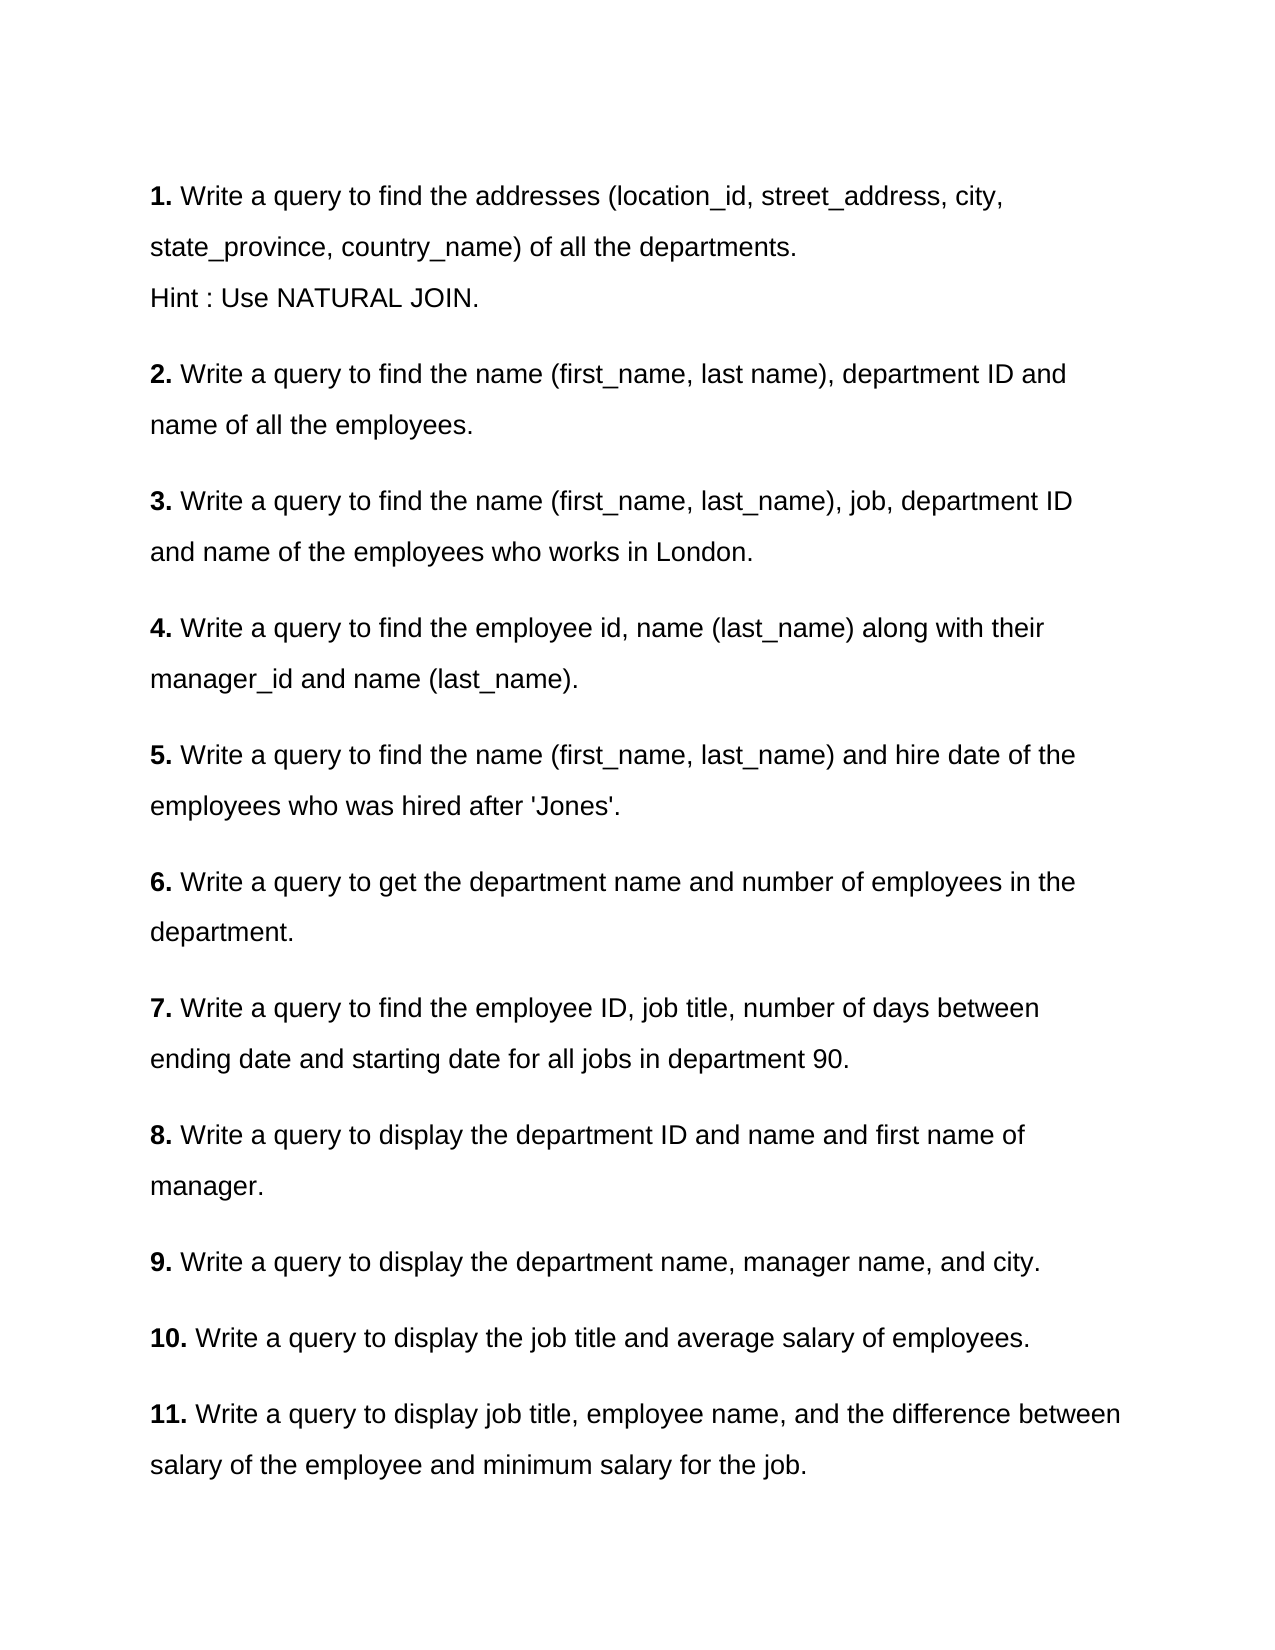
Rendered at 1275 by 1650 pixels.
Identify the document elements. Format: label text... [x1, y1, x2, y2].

text 8. Write a query to display the department ID and name and first name of manager. [150, 1119, 1125, 1201]
text 2. Write a query to find the name (first_name, last name), department ID and name of all the employees. [150, 358, 1125, 440]
text 3. Write a query to find the name (first_name, last_name), job, department ID and name of the employees who works in London. [150, 485, 1125, 567]
text 9. Write a query to display the department name, manager name, and city. [150, 1246, 1125, 1277]
text 1. Write a query to find the addresses (location_id, street_address, city, state_province, country_name) of all the departments. Hint : Use NATURAL JOIN. [150, 180, 1125, 313]
text 11. Write a query to display job title, employee name, and the difference between salary of the employee and minimum salary for the job. [150, 1398, 1125, 1480]
text 6. Write a query to get the department name and number of employees in the department. [150, 866, 1125, 948]
text 4. Write a query to find the employee id, name (last_name) along with their manager_id and name (last_name). [150, 612, 1125, 694]
text 5. Write a query to find the name (first_name, last_name) and hire date of the employees who was hired after 'Jones'. [150, 739, 1125, 821]
text 7. Write a query to find the employee ID, job title, number of days between ending date and starting date for all jobs in department 90. [150, 992, 1125, 1074]
text 10. Write a query to display the job title and average salary of employees. [150, 1322, 1125, 1353]
